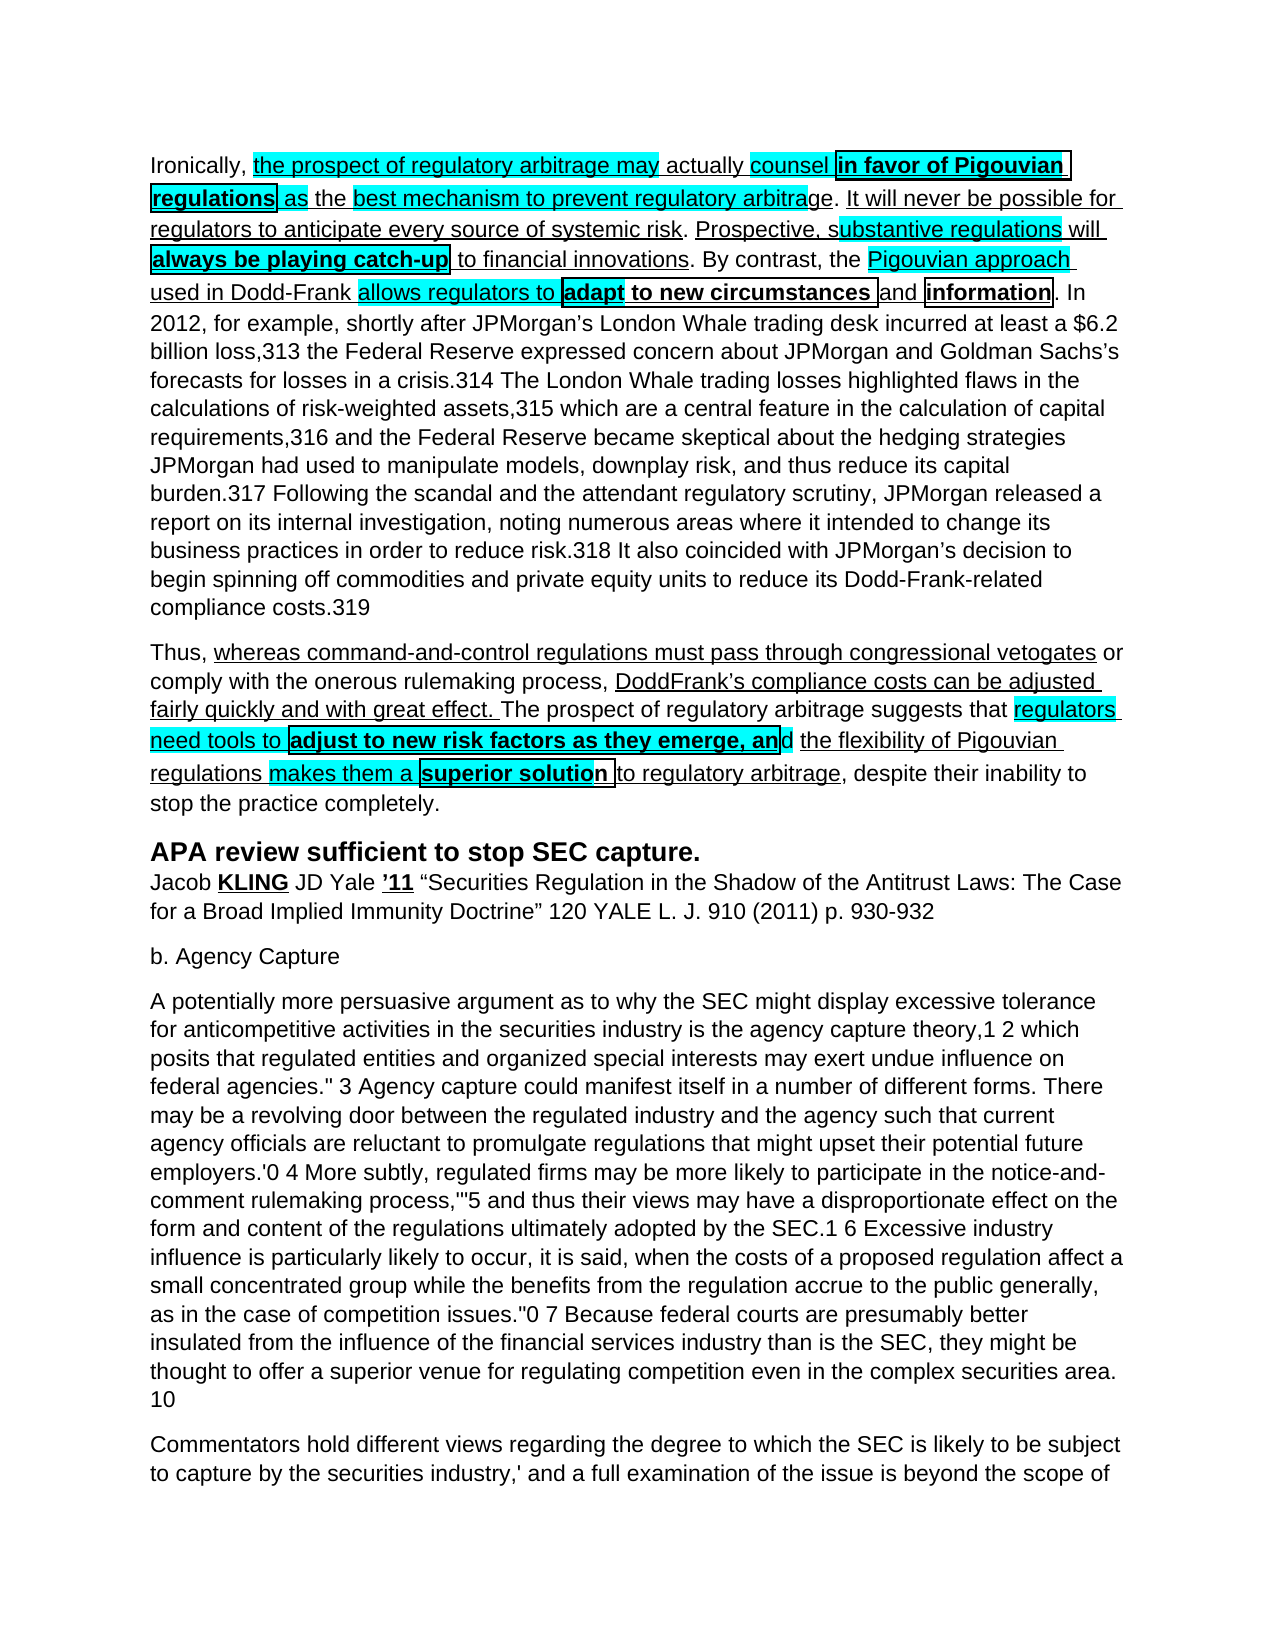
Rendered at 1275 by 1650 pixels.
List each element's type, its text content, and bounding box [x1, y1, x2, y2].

text A potentially more persuasive argument as to why the SEC might display excessive tolerance for anticompetitive activities in the securities industry is the agency capture theory,1 2 which posits that regulated entities and organized special interests may exert undue influence on federal agencies." 3 Agency capture could manifest itself in a number of different forms. There may be a revolving door between the regulated industry and the agency such that current agency officials are reluctant to promulgate regulations that might upset their potential future employers.'0 4 More subtly, regulated firms may be more likely to participate in the notice-and-comment rulemaking process,'"5 and thus their views may have a disproportionate effect on the form and content of the regulations ultimately adopted by the SEC.1 6 Excessive industry influence is particularly likely to occur, it is said, when the costs of a proposed regulation affect a small concentrated group while the benefits from the regulation accrue to the public generally, as in the case of competition issues."0 7 Because federal courts are presumably better insulated from the influence of the financial services industry than is the SEC, they might be thought to offer a superior venue for regulating competition even in the complex securities area. 10 [150, 988, 1125, 1412]
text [150, 1431, 1125, 1486]
text b. Agency Capture [150, 943, 1125, 969]
subtitle APA review sufficient to stop SEC capture. [150, 836, 1125, 867]
text Ironically, the prospect of regulatory arbitrage may actually counsel in favor of Pigouvian regulations as the best mechanism to prevent regulatory arbitrage. It will never be possible for regulators to anticipate every source of systemic risk. Prospective, substantive regulations will always be playing catch-up to financial innovations. By contrast, the Pigouvian approach used in Dodd-Frank allows regulators to adapt to new circumstances and information. In 2012, for example, shortly after JPMorgan’s London Whale trading desk incurred at least a $6.2 billion loss,313 the Federal Reserve expressed concern about JPMorgan and Goldman Sachs’s forecasts for losses in a crisis.314 The London Whale trading losses highlighted flaws in the calculations of risk-weighted assets,315 which are a central feature in the calculation of capital requirements,316 and the Federal Reserve became skeptical about the hedging strategies JPMorgan had used to manipulate models, downplay risk, and thus reduce its capital burden.317 Following the scandal and the attendant regulatory scrutiny, JPMorgan released a report on its internal investigation, noting numerous areas where it intended to change its business practices in order to reduce risk.318 It also coincided with JPMorgan’s decision to begin spinning off commodities and private equity units to reduce its Dodd-Frank-related compliance costs.319 [150, 150, 1125, 621]
text Thus, whereas command-and-control regulations must pass through congressional vetogates or comply with the onerous rulemaking process, DoddFrank’s compliance costs can be adjusted fairly quickly and with great effect. The prospect of regulatory arbitrage suggests that regulators need tools to adjust to new risk factors as they emerge, and the flexibility of Pigouvian regulations makes them a superior solution to regulatory arbitrage, despite their inability to stop the practice completely. [150, 639, 1125, 817]
text Jacob KLING JD Yale ’11 “Securities Regulation in the Shadow of the Antitrust Laws: The Case for a Broad Implied Immunity Doctrine” 120 YALE L. J. 910 (2011) p. 930-932 [150, 869, 1125, 924]
